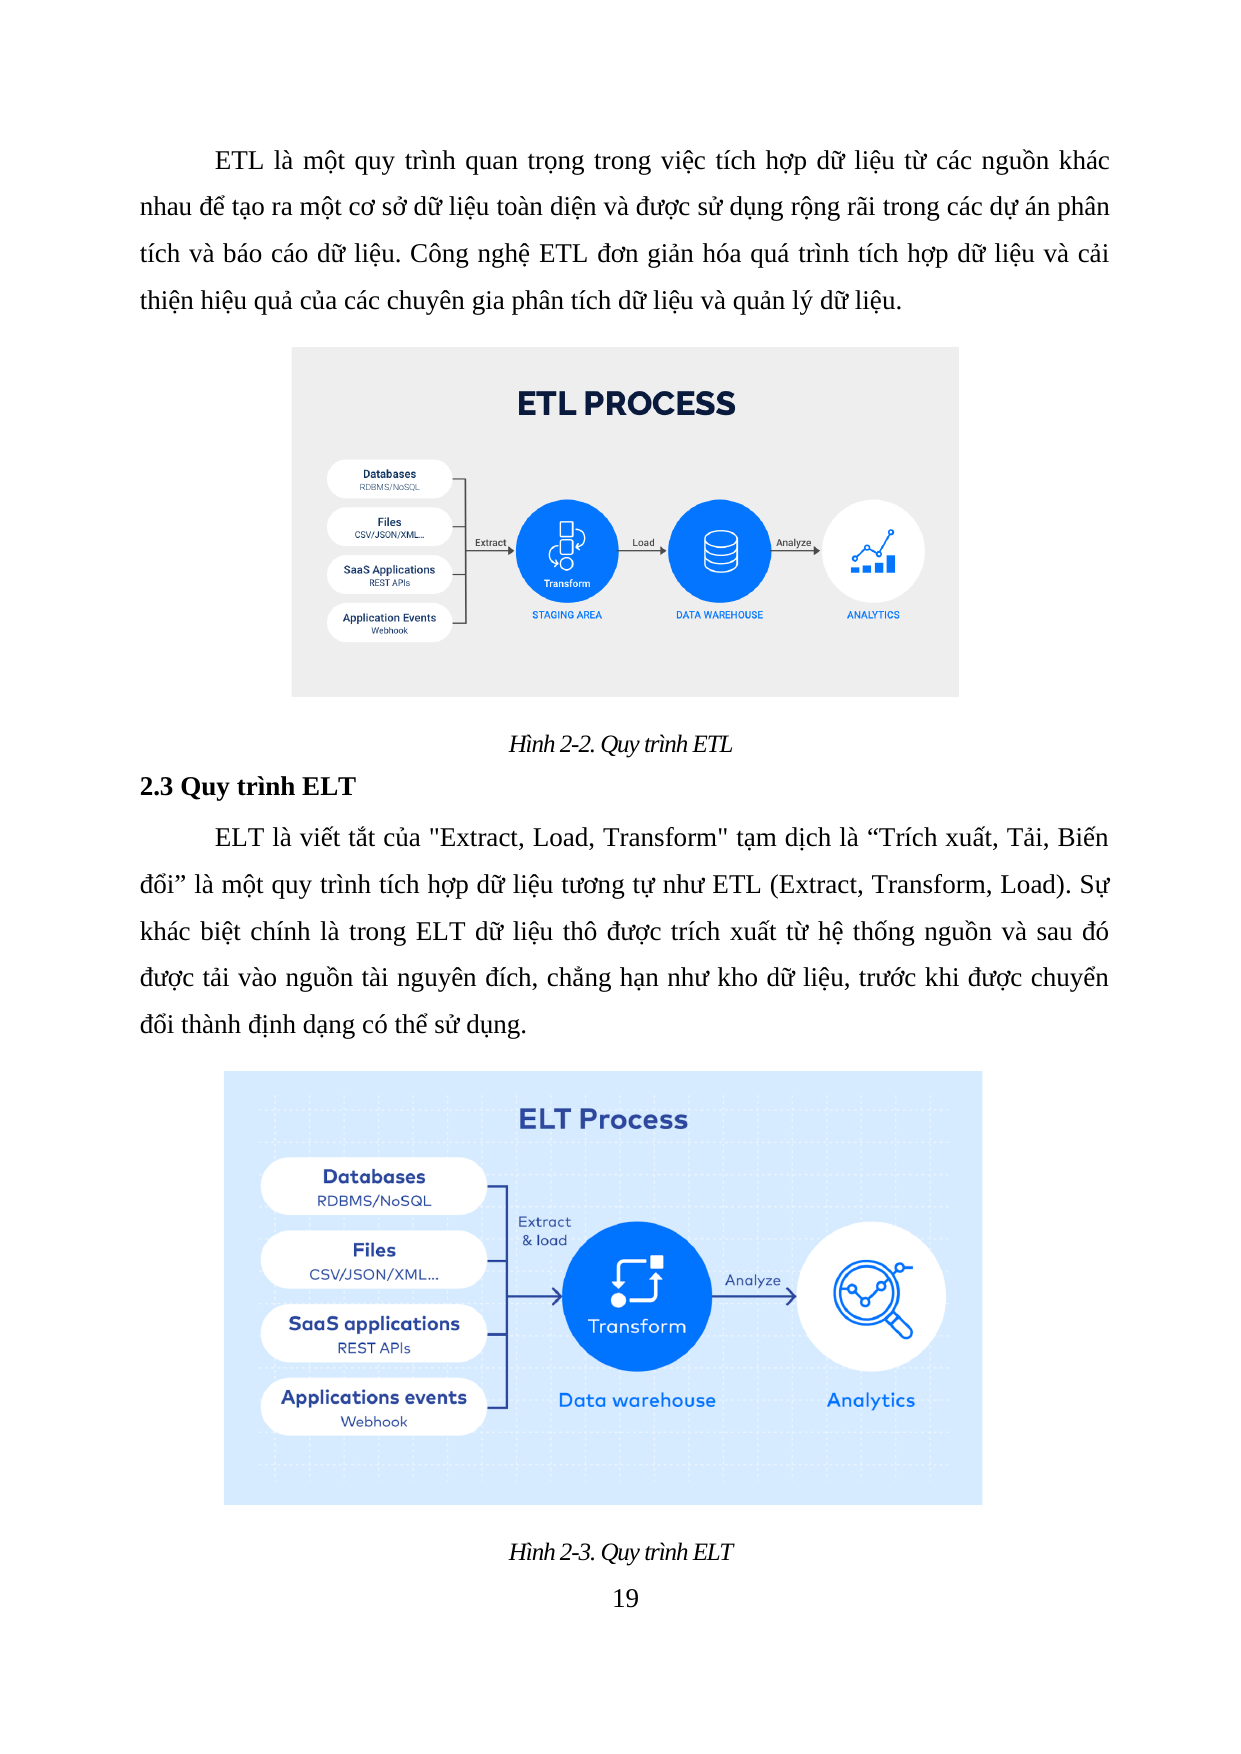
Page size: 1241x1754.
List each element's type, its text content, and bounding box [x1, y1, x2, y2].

title Hình 2-3. Quy trình ELT [139, 1537, 1111, 1565]
title Hình 2-2. Quy trình ETL [139, 729, 1111, 758]
text ETL là một quy trình quan trọng trong việc tích hợp dữ liệu từ các nguồn khác nhau để tạo ra một cơ sở dữ liệu toàn diện và được sử dụng rộng rãi trong các dự án phân tích và báo cáo dữ liệu. Công nghệ ETL đơn giản hóa quá trình tích hợp dữ liệu và cải thiện hiệu quả của các chuyên gia phân tích dữ liệu và quản lý dữ liệu. [139, 144, 1111, 315]
picture [223, 1071, 983, 1505]
text ELT là viết tắt của "Extract, Load, Transform" tạm dịch là “Trích xuất, Tải, Biến đổi” là một quy trình tích hợp dữ liệu tương tự như ETL (Extract, Transform, Load). Sự khác biệt chính là trong ELT dữ liệu thô được trích xuất từ hệ thống nguồn và sau đó được tải vào nguồn tài nguyên đích, chẳng hạn như kho dữ liệu, trước khi được chuyển đổi thành định dạng có thể sử dụng. [139, 821, 1111, 1039]
picture [291, 347, 959, 697]
subtitle 2.3 Quy trình ELT [139, 771, 1111, 802]
